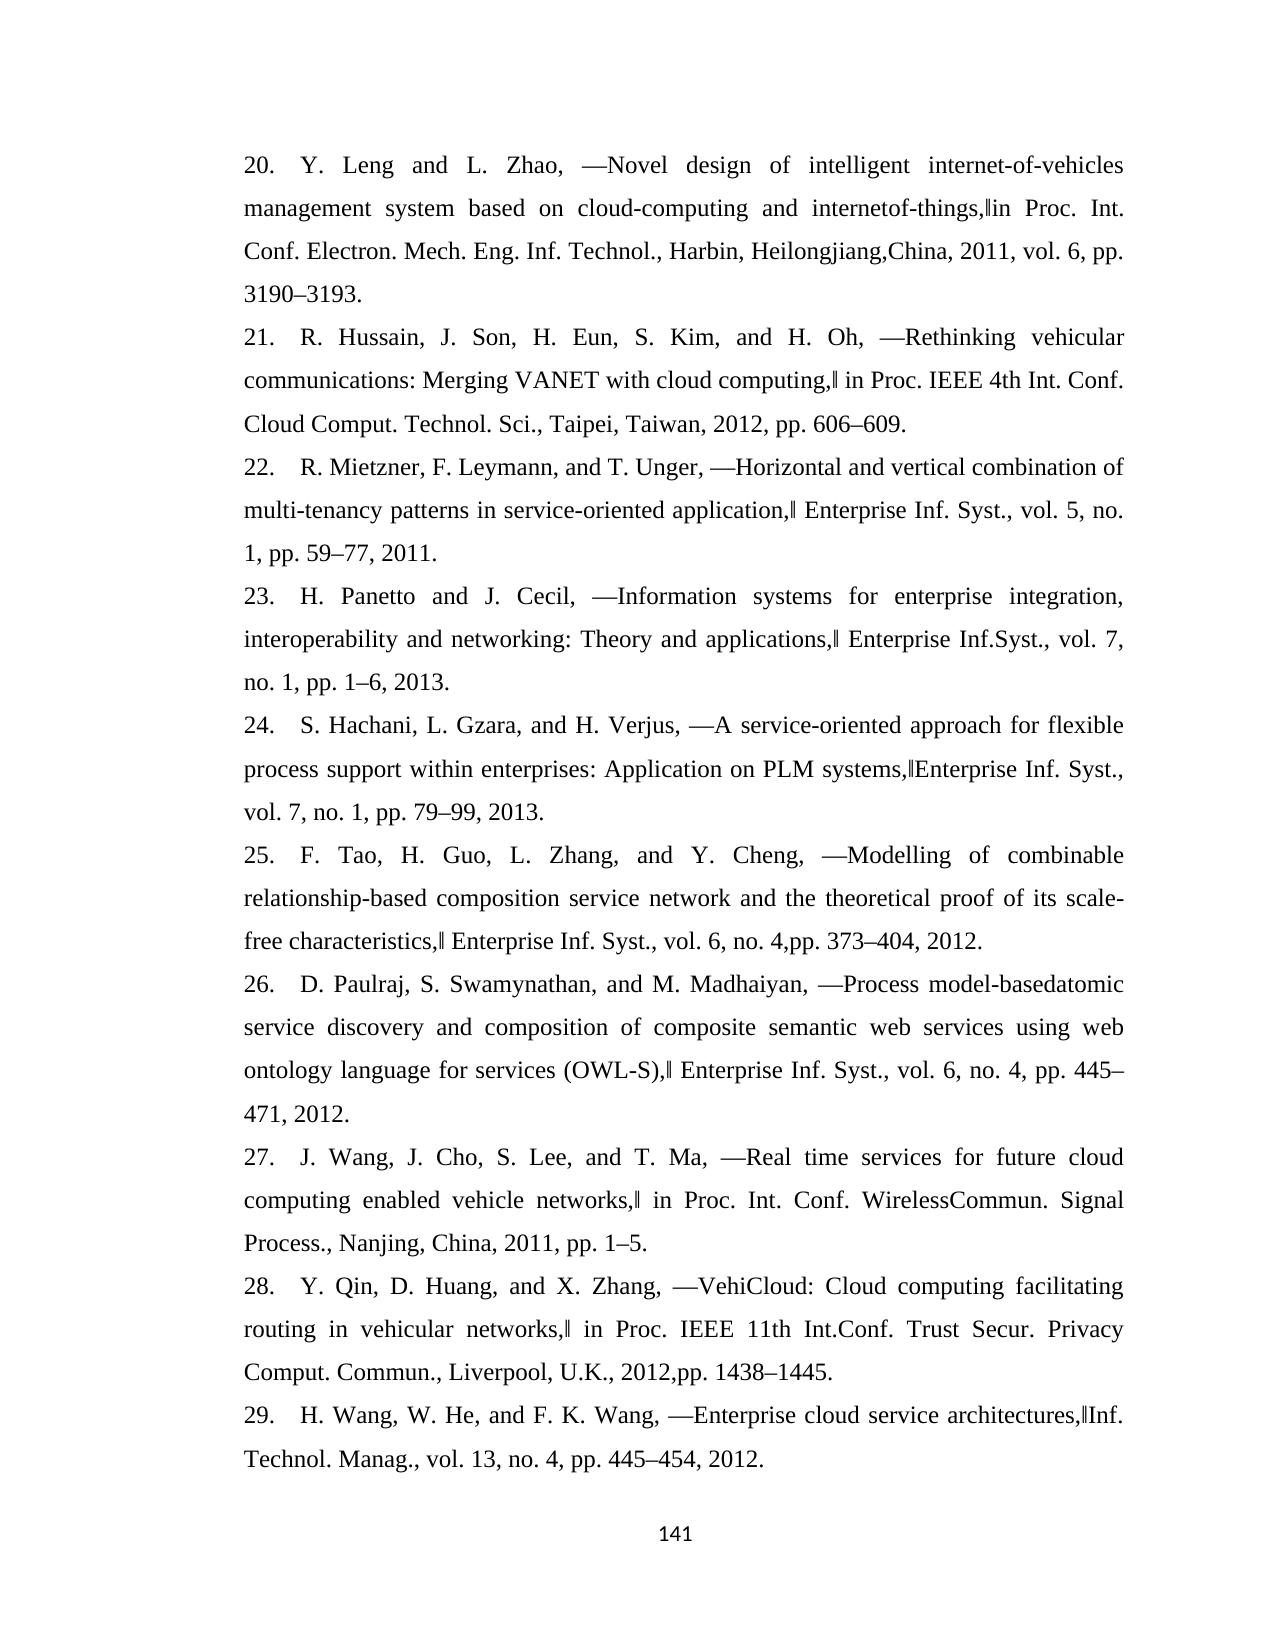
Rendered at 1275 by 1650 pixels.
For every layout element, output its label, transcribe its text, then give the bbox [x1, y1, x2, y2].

list R. Mietzner, F. Leymann, and T. Unger, ―Horizontal and vertical combination of multi-tenancy patterns in service-oriented application,ǁ Enterprise Inf. Syst., vol. 5, no. 1, pp. 59–77, 2011. [244, 452, 1125, 567]
list Y. Leng and L. Zhao, ―Novel design of intelligent internet-of-vehicles management system based on cloud-computing and internetof-things,ǁin Proc. Int. Conf. Electron. Mech. Eng. Inf. Technol., Harbin, Heilongjiang,China, 2011, vol. 6, pp. 3190–3193. [244, 150, 1125, 308]
list R. Hussain, J. Son, H. Eun, S. Kim, and H. Oh, ―Rethinking vehicular communications: Merging VANET with cloud computing,ǁ in Proc. IEEE 4th Int. Conf. Cloud Comput. Technol. Sci., Taipei, Taiwan, 2012, pp. 606–609. [244, 322, 1125, 437]
list F. Tao, H. Guo, L. Zhang, and Y. Cheng, ―Modelling of combinable relationship-based composition service network and the theoretical proof of its scale-free characteristics,ǁ Enterprise Inf. Syst., vol. 6, no. 4,pp. 373–404, 2012. [244, 840, 1125, 955]
list H. Wang, W. He, and F. K. Wang, ―Enterprise cloud service architectures,ǁInf. Technol. Manag., vol. 13, no. 4, pp. 445–454, 2012. [244, 1401, 1125, 1472]
list J. Wang, J. Cho, S. Lee, and T. Ma, ―Real time services for future cloud computing enabled vehicle networks,ǁ in Proc. Int. Conf. WirelessCommun. Signal Process., Nanjing, China, 2011, pp. 1–5. [244, 1142, 1125, 1257]
list D. Paulraj, S. Swamynathan, and M. Madhaiyan, ―Process model-basedatomic service discovery and composition of composite semantic web services using web ontology language for services (OWL-S),ǁ Enterprise Inf. Syst., vol. 6, no. 4, pp. 445–471, 2012. [244, 969, 1125, 1127]
list Y. Qin, D. Huang, and X. Zhang, ―VehiCloud: Cloud computing facilitating routing in vehicular networks,ǁ in Proc. IEEE 11th Int.Conf. Trust Secur. Privacy Comput. Commun., Liverpool, U.K., 2012,pp. 1438–1445. [244, 1271, 1125, 1386]
list S. Hachani, L. Gzara, and H. Verjus, ―A service-oriented approach for flexible process support within enterprises: Application on PLM systems,ǁEnterprise Inf. Syst., vol. 7, no. 1, pp. 79–99, 2013. [244, 711, 1125, 826]
list H. Panetto and J. Cecil, ―Information systems for enterprise integration, interoperability and networking: Theory and applications,ǁ Enterprise Inf.Syst., vol. 7, no. 1, pp. 1–6, 2013. [244, 581, 1125, 696]
